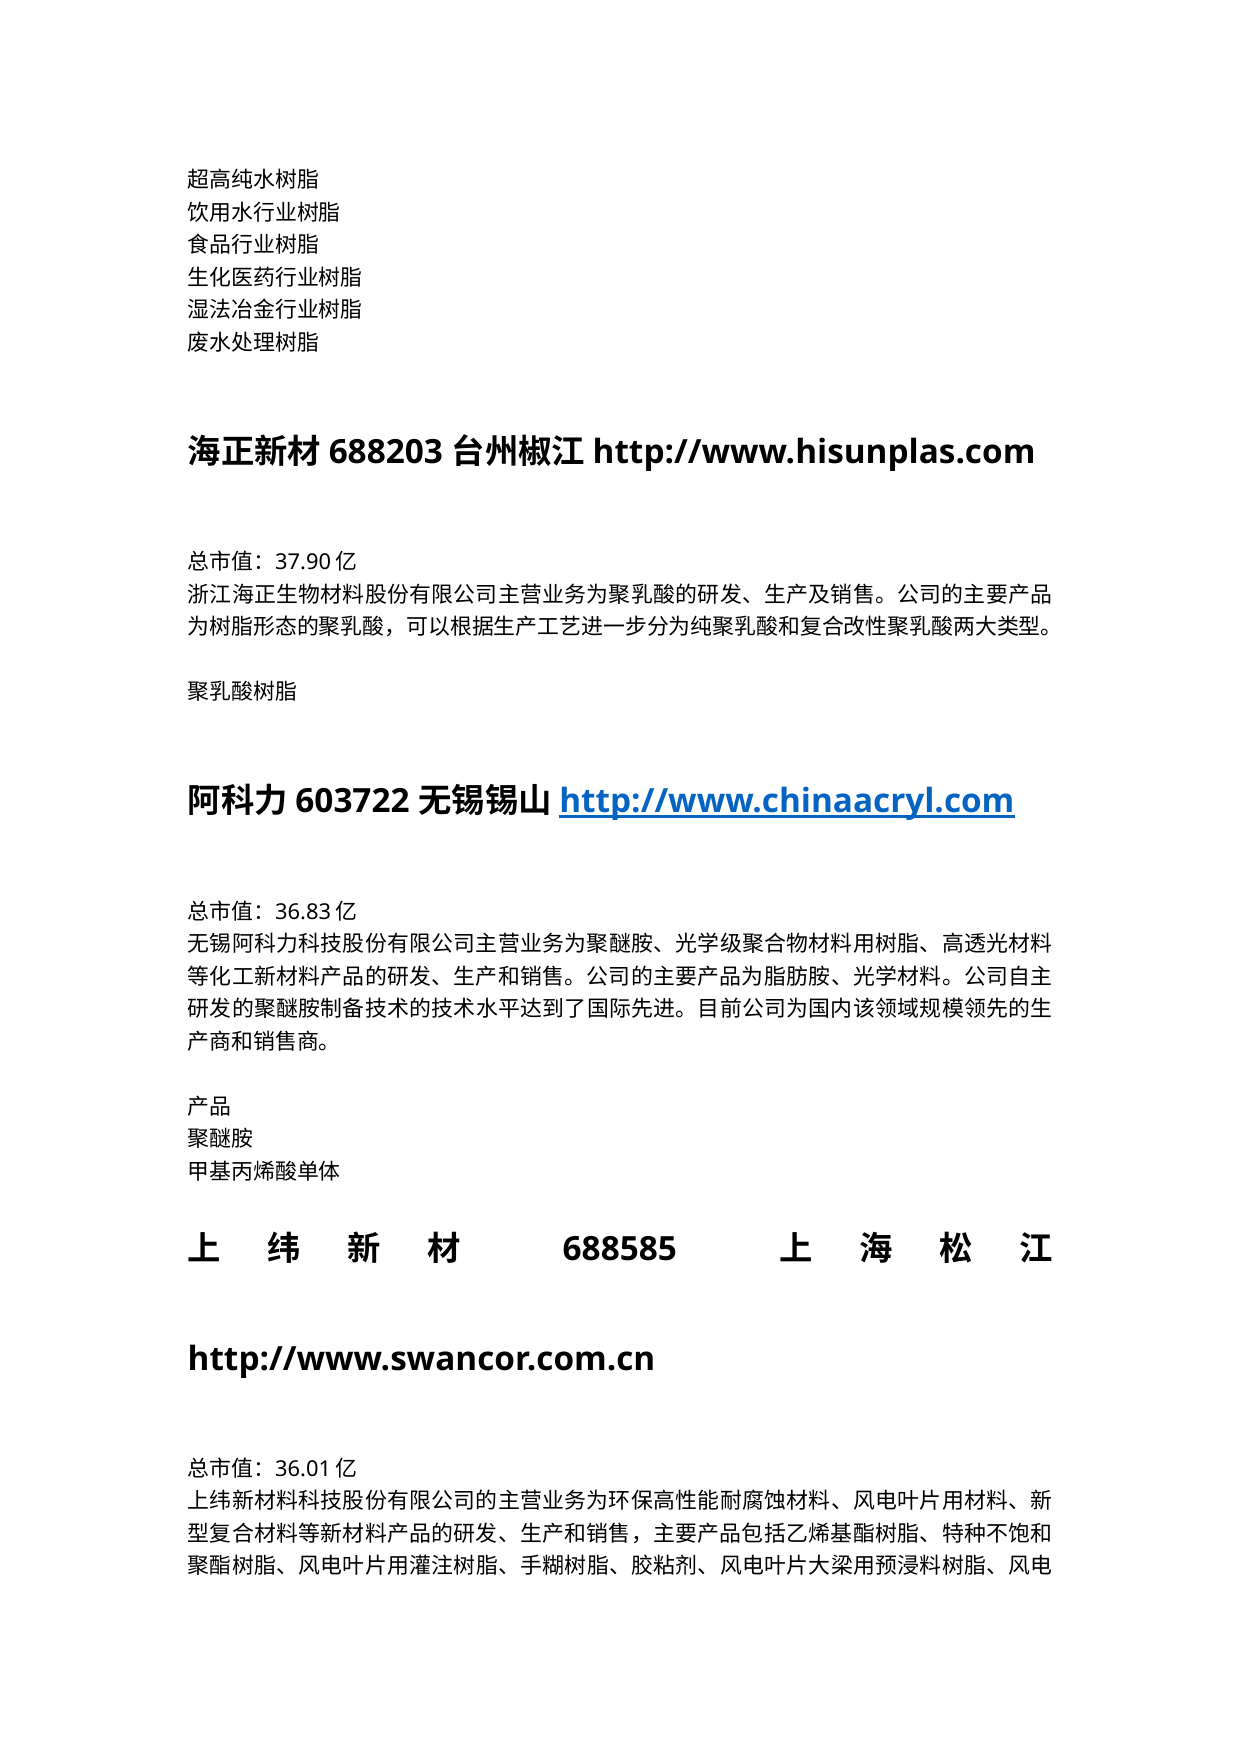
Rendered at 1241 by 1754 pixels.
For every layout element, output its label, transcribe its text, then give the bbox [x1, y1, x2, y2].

text 废水处理树脂 [187, 324, 1053, 357]
text 总市值：36.83亿 [187, 893, 1053, 926]
text 甲基丙烯酸单体 [187, 1153, 1053, 1186]
text 总市值：37.90亿 [187, 544, 1053, 576]
text 无锡阿科力科技股份有限公司主营业务为聚醚胺、光学级聚合物材料用树脂、高透光材料等化工新材料产品的研发、生产和销售。公司的主要产品为脂肪胺、光学材料。公司自主研发的聚醚胺制备技术的技术水平达到了国际先进。目前公司为国内该领域规模领先的生产商和销售商。 [187, 926, 1053, 1056]
text 超高纯水树脂 [187, 162, 1053, 194]
subtitle 海正新材 688203 台州椒江 http://www.hisunplas.com [187, 417, 1053, 482]
text 生化医药行业树脂 [187, 259, 1053, 292]
text 聚醚胺 [187, 1121, 1053, 1153]
text 产品 [187, 1088, 1053, 1121]
text 湿法冶金行业树脂 [187, 292, 1053, 324]
text 聚乳酸树脂 [187, 674, 1053, 706]
text 浙江海正生物材料股份有限公司主营业务为聚乳酸的研发、生产及销售。公司的主要产品为树脂形态的聚乳酸，可以根据生产工艺进一步分为纯聚乳酸和复合改性聚乳酸两大类型。 [187, 576, 1053, 641]
subtitle 上纬新材 688585 上海松江 http://www.swancor.com.cn [187, 1213, 1053, 1390]
text 食品行业树脂 [187, 227, 1053, 259]
subtitle 阿科力 603722 无锡锡山 http://www.chinaacryl.com [187, 766, 1053, 831]
text 饮用水行业树脂 [187, 194, 1053, 227]
text 总市值：36.01亿 [187, 1451, 1053, 1483]
